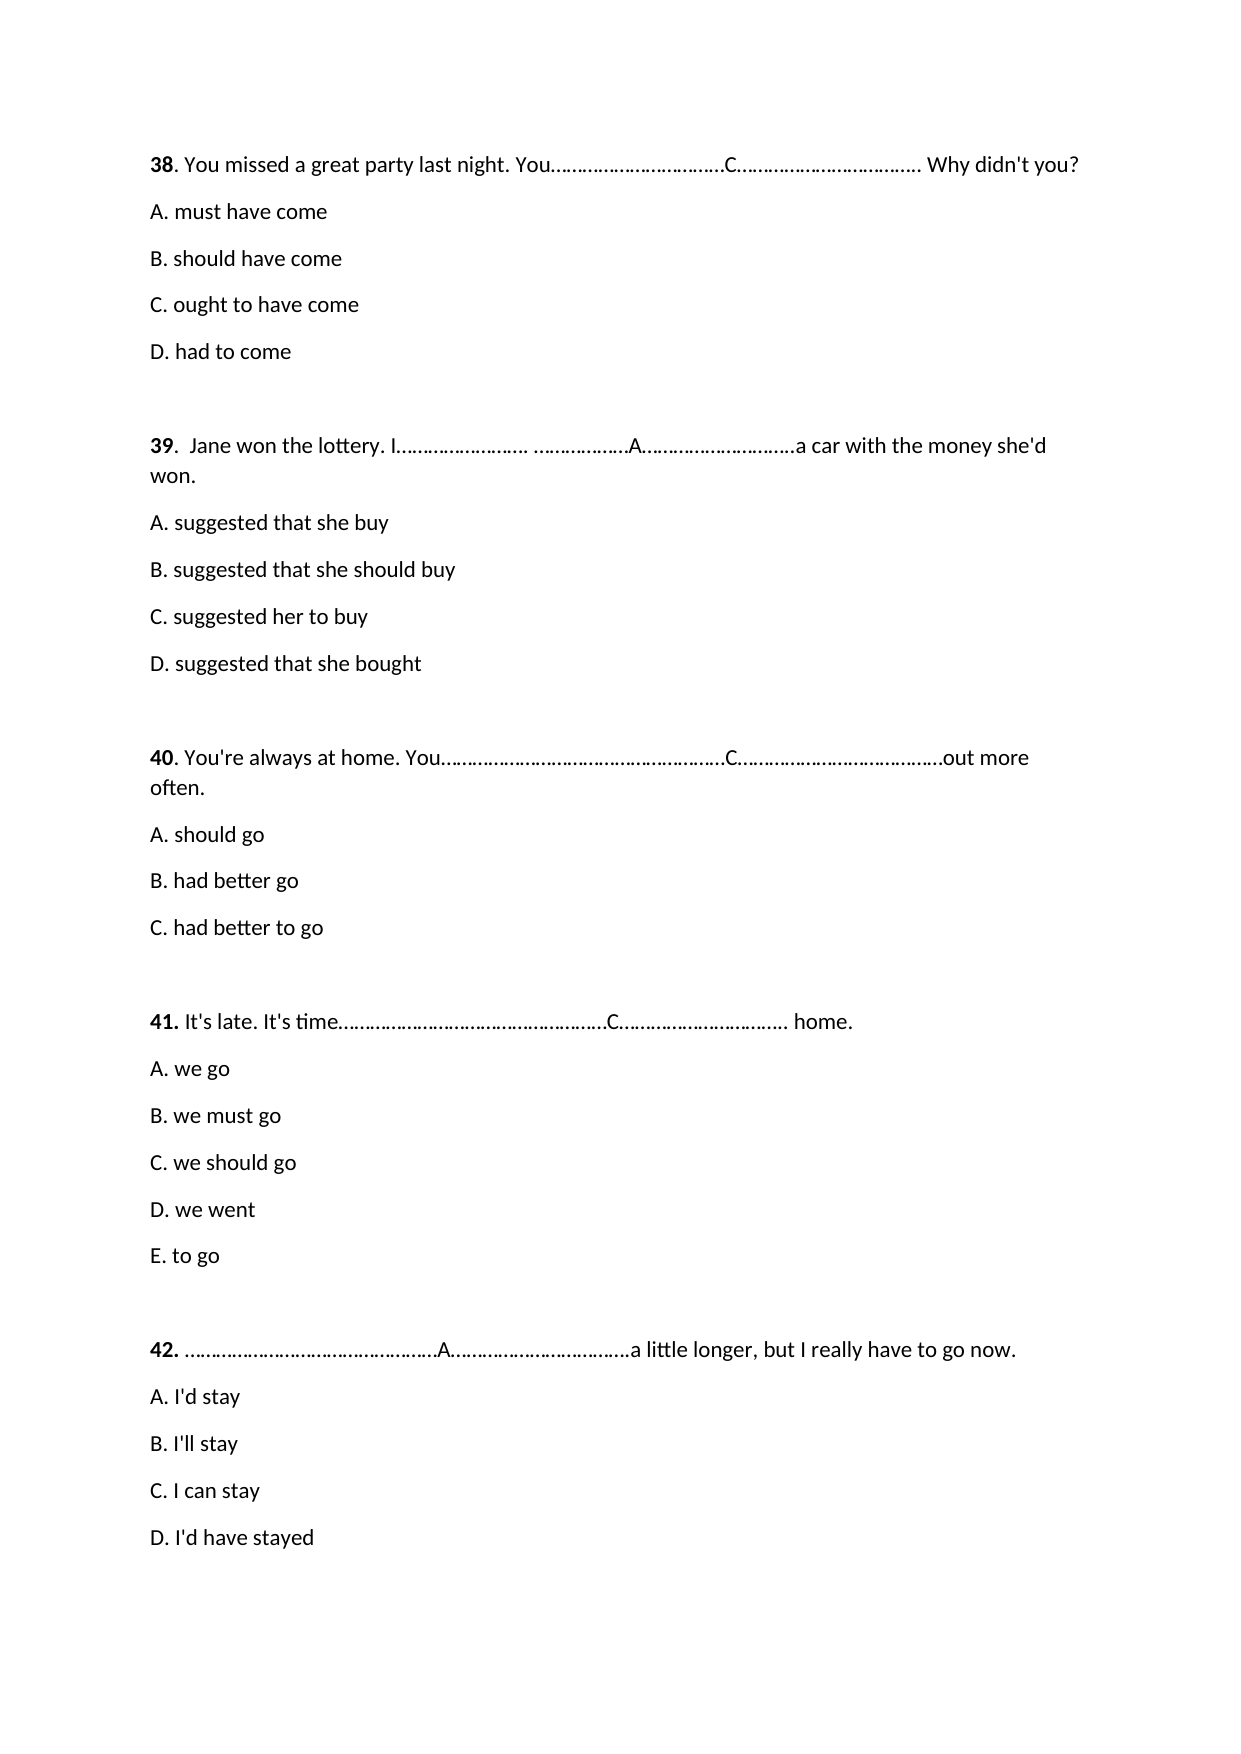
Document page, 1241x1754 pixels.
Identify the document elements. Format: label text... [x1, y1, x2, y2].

text D. we went [150, 1195, 1090, 1223]
text D. I'd have stayed [150, 1523, 1090, 1551]
text C. suggested her to buy [150, 602, 1090, 630]
text B. we must go [150, 1101, 1090, 1129]
text A. must have come [150, 197, 1090, 225]
text C. we should go [150, 1148, 1090, 1176]
text A. I'd stay [150, 1382, 1090, 1410]
text A. suggested that she buy [150, 508, 1090, 536]
text C. ought to have come [150, 291, 1090, 319]
text 41. It's late. It's time……………………………………………C………………………….. home. [150, 1007, 1090, 1035]
text A. we go [150, 1054, 1090, 1082]
text B. I'll stay [150, 1429, 1090, 1457]
text 38. You missed a great party last night. You……………………………C…………………………….. Why didn't you? [150, 150, 1090, 178]
text 40. You're always at home. You………………………………………………C…………………………………out more often. [150, 743, 1090, 801]
text C. had better to go [150, 913, 1090, 942]
text B. suggested that she should buy [150, 555, 1090, 583]
text C. I can stay [150, 1476, 1090, 1504]
text B. had better go [150, 867, 1090, 895]
text B. should have come [150, 244, 1090, 272]
text D. suggested that she bought [150, 649, 1090, 677]
text E. to go [150, 1242, 1090, 1270]
text 39. Jane won the lottery. I……………………. ………………A………………………..a car with the money she'd won. [150, 431, 1090, 489]
text D. had to come [150, 337, 1090, 366]
text A. should go [150, 820, 1090, 848]
text 42. …………………………………………A…………………………….a little longer, but I really have to go now. [150, 1335, 1090, 1363]
